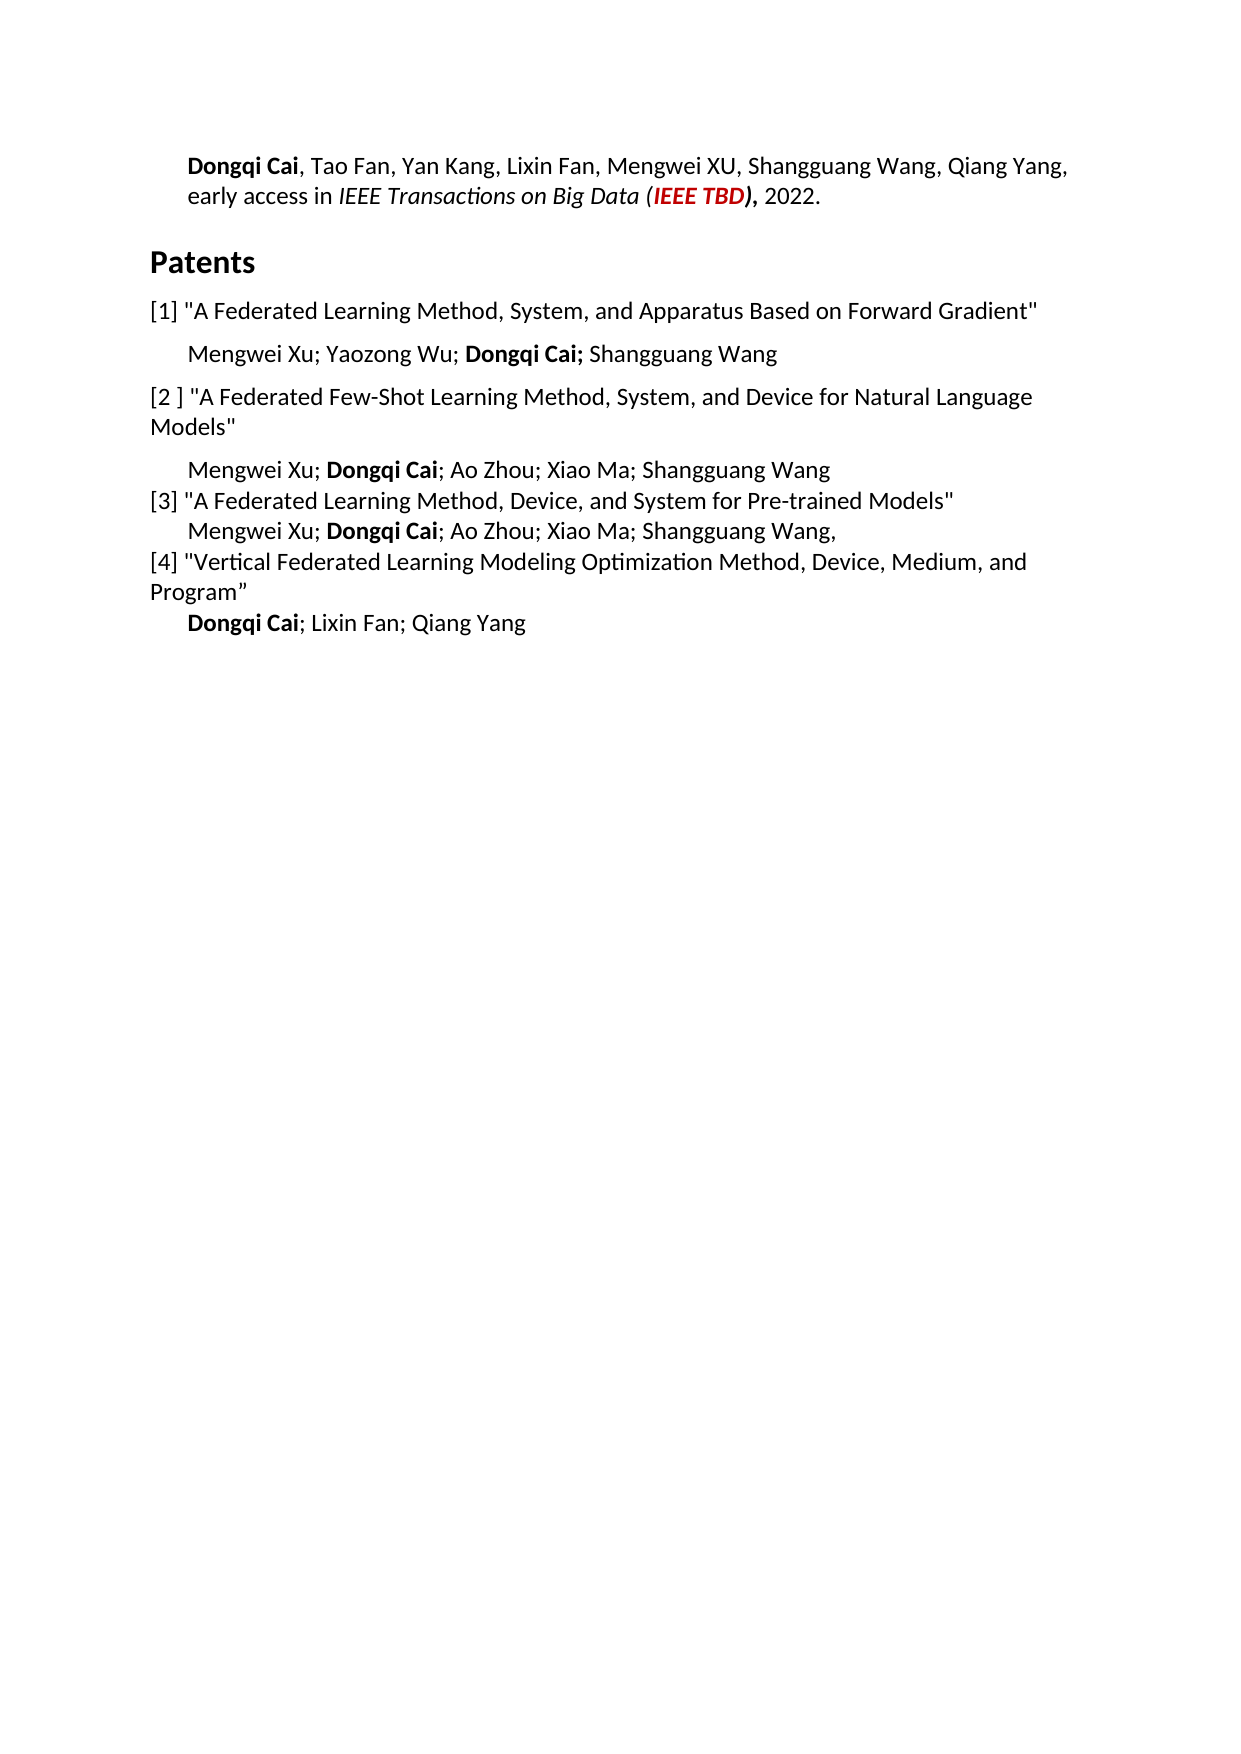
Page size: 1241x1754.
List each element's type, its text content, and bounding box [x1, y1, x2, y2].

text Dongqi Cai; Lixin Fan; Qiang Yang [150, 607, 1090, 637]
text Mengwei Xu; Dongqi Cai; Ao Zhou; Xiao Ma; Shangguang Wang, [150, 515, 1090, 546]
text Dongqi Cai, Tao Fan, Yan Kang, Lixin Fan, Mengwei XU, Shangguang Wang, Qiang Yang, early access in IEEE Transactions on Big Data (IEEE TBD), 2022. [187, 150, 1090, 211]
text [1] "A Federated Learning Method, System, and Apparatus Based on Forward Gradient" [150, 295, 1090, 325]
text [3] "A Federated Learning Method, Device, and System for Pre-trained Models" [150, 485, 1090, 515]
text Patents [150, 242, 1090, 282]
text [2 ] "A Federated Few-Shot Learning Method, System, and Device for Natural Language Models" [150, 381, 1090, 442]
text [4] "Vertical Federated Learning Modeling Optimization Method, Device, Medium, and Program” [150, 546, 1090, 607]
text Mengwei Xu; Yaozong Wu; Dongqi Cai; Shangguang Wang [150, 338, 1090, 368]
text Mengwei Xu; Dongqi Cai; Ao Zhou; Xiao Ma; Shangguang Wang [187, 454, 1090, 485]
